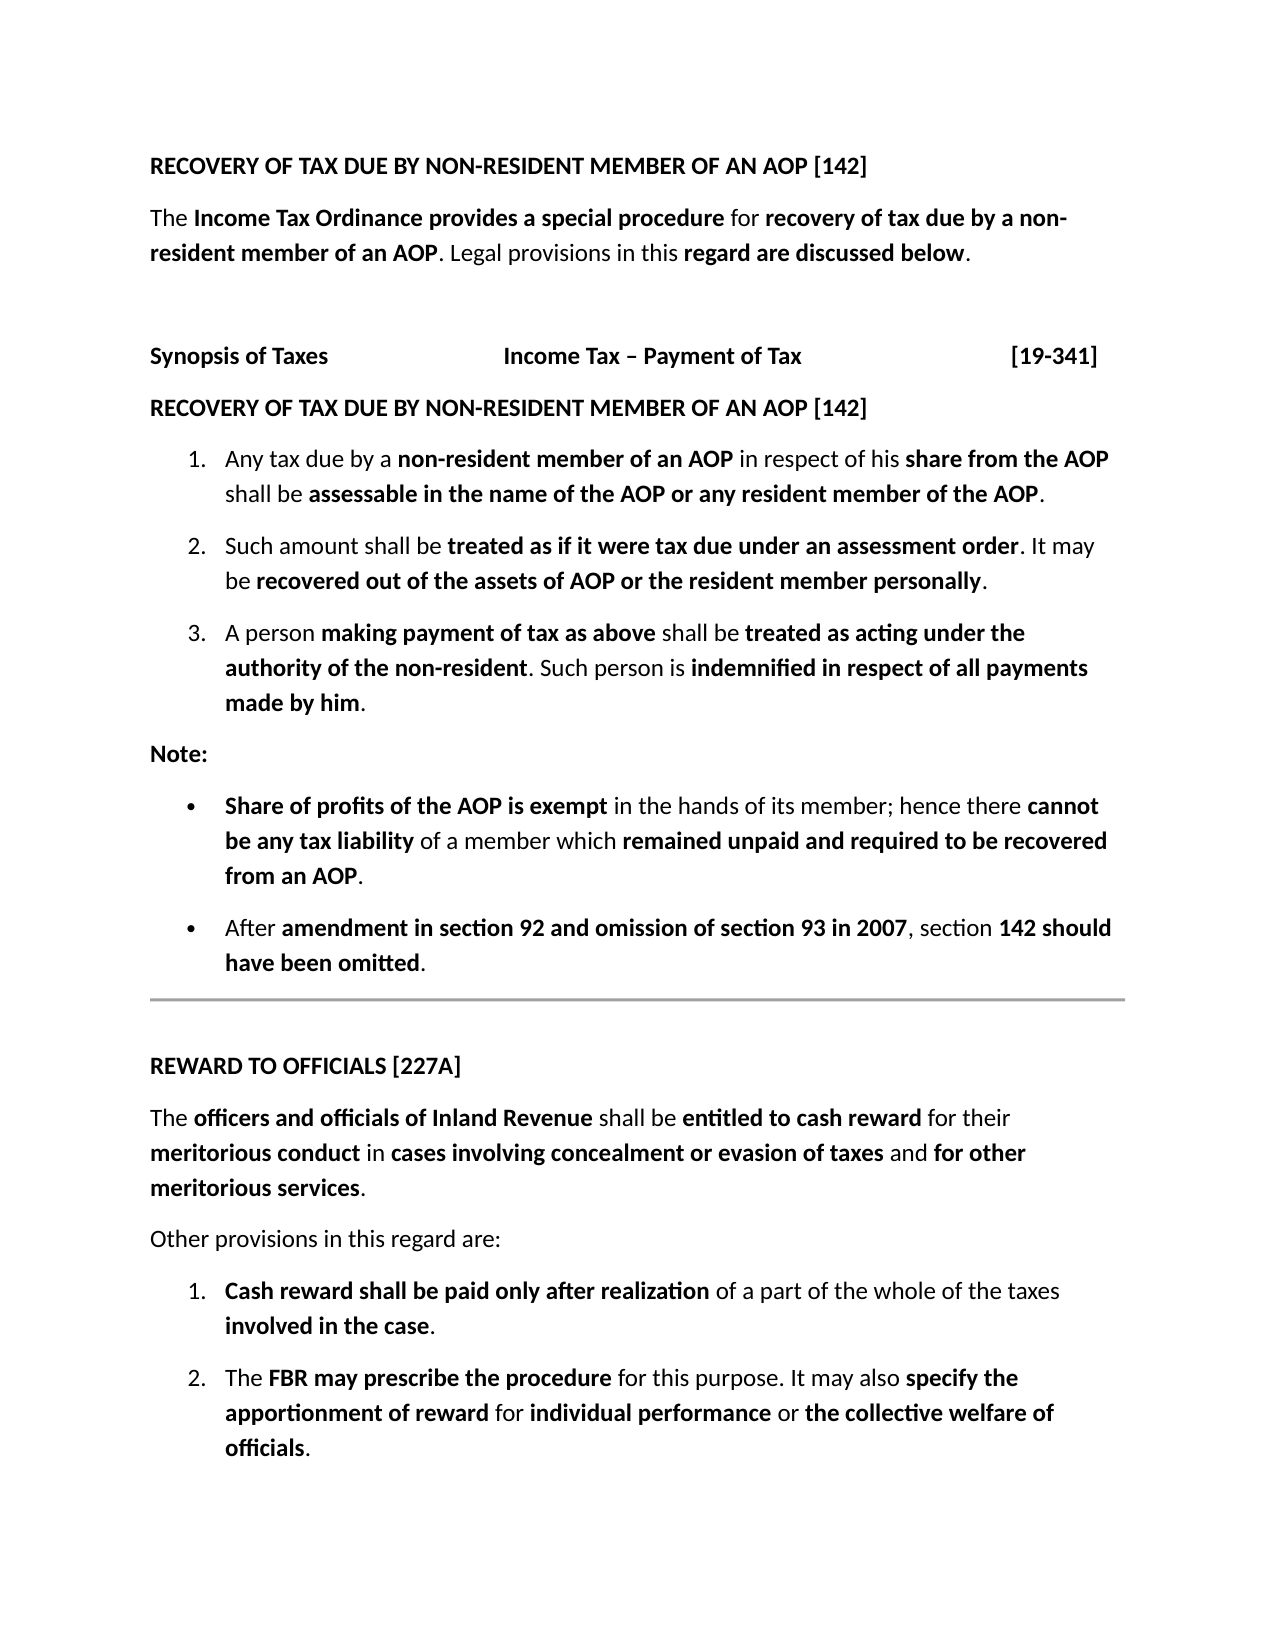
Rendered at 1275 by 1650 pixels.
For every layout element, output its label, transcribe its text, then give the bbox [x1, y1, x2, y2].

list Cash reward shall be paid only after realization of a part of the whole of the taxes involved in the case. [187, 1275, 1125, 1341]
text Synopsis of Taxes Income Tax – Payment of Tax [19-341] [150, 340, 1125, 371]
text The officers and officials of Inland Revenue shall be entitled to cash reward for their meritorious conduct in cases involving concealment or evasion of taxes and for other meritorious services. [150, 1102, 1125, 1202]
text RECOVERY OF TAX DUE BY NON-RESIDENT MEMBER OF AN AOP [142] [150, 150, 1125, 181]
text Note: [150, 738, 1125, 769]
list Any tax due by a non-resident member of an AOP in respect of his share from the AOP shall be assessable in the name of the AOP or any resident member of the AOP. [187, 443, 1125, 509]
list The FBR may prescribe the procedure for this purpose. It may also specify the apportionment of reward for individual performance or the collective welfare of officials. [187, 1362, 1125, 1462]
text Other provisions in this regard are: [150, 1223, 1125, 1254]
list Such amount shall be treated as if it were tax due under an assessment order. It may be recovered out of the assets of AOP or the resident member personally. [187, 530, 1125, 596]
text REWARD TO OFFICIALS [227A] [150, 1050, 1125, 1081]
text RECOVERY OF TAX DUE BY NON-RESIDENT MEMBER OF AN AOP [142] [150, 392, 1125, 422]
text The Income Tax Ordinance provides a special procedure for recovery of tax due by a non-resident member of an AOP. Legal provisions in this regard are discussed below. [150, 202, 1125, 267]
list A person making payment of tax as above shall be treated as acting under the authority of the non-resident. Such person is indemnified in respect of all payments made by him. [187, 617, 1125, 717]
list Share of profits of the AOP is exempt in the hands of its member; hence there cannot be any tax liability of a member which remained unpaid and required to be recovered from an AOP. [187, 790, 1125, 891]
list After amendment in section 92 and omission of section 93 in 2007, section 142 should have been omitted. [187, 912, 1125, 977]
